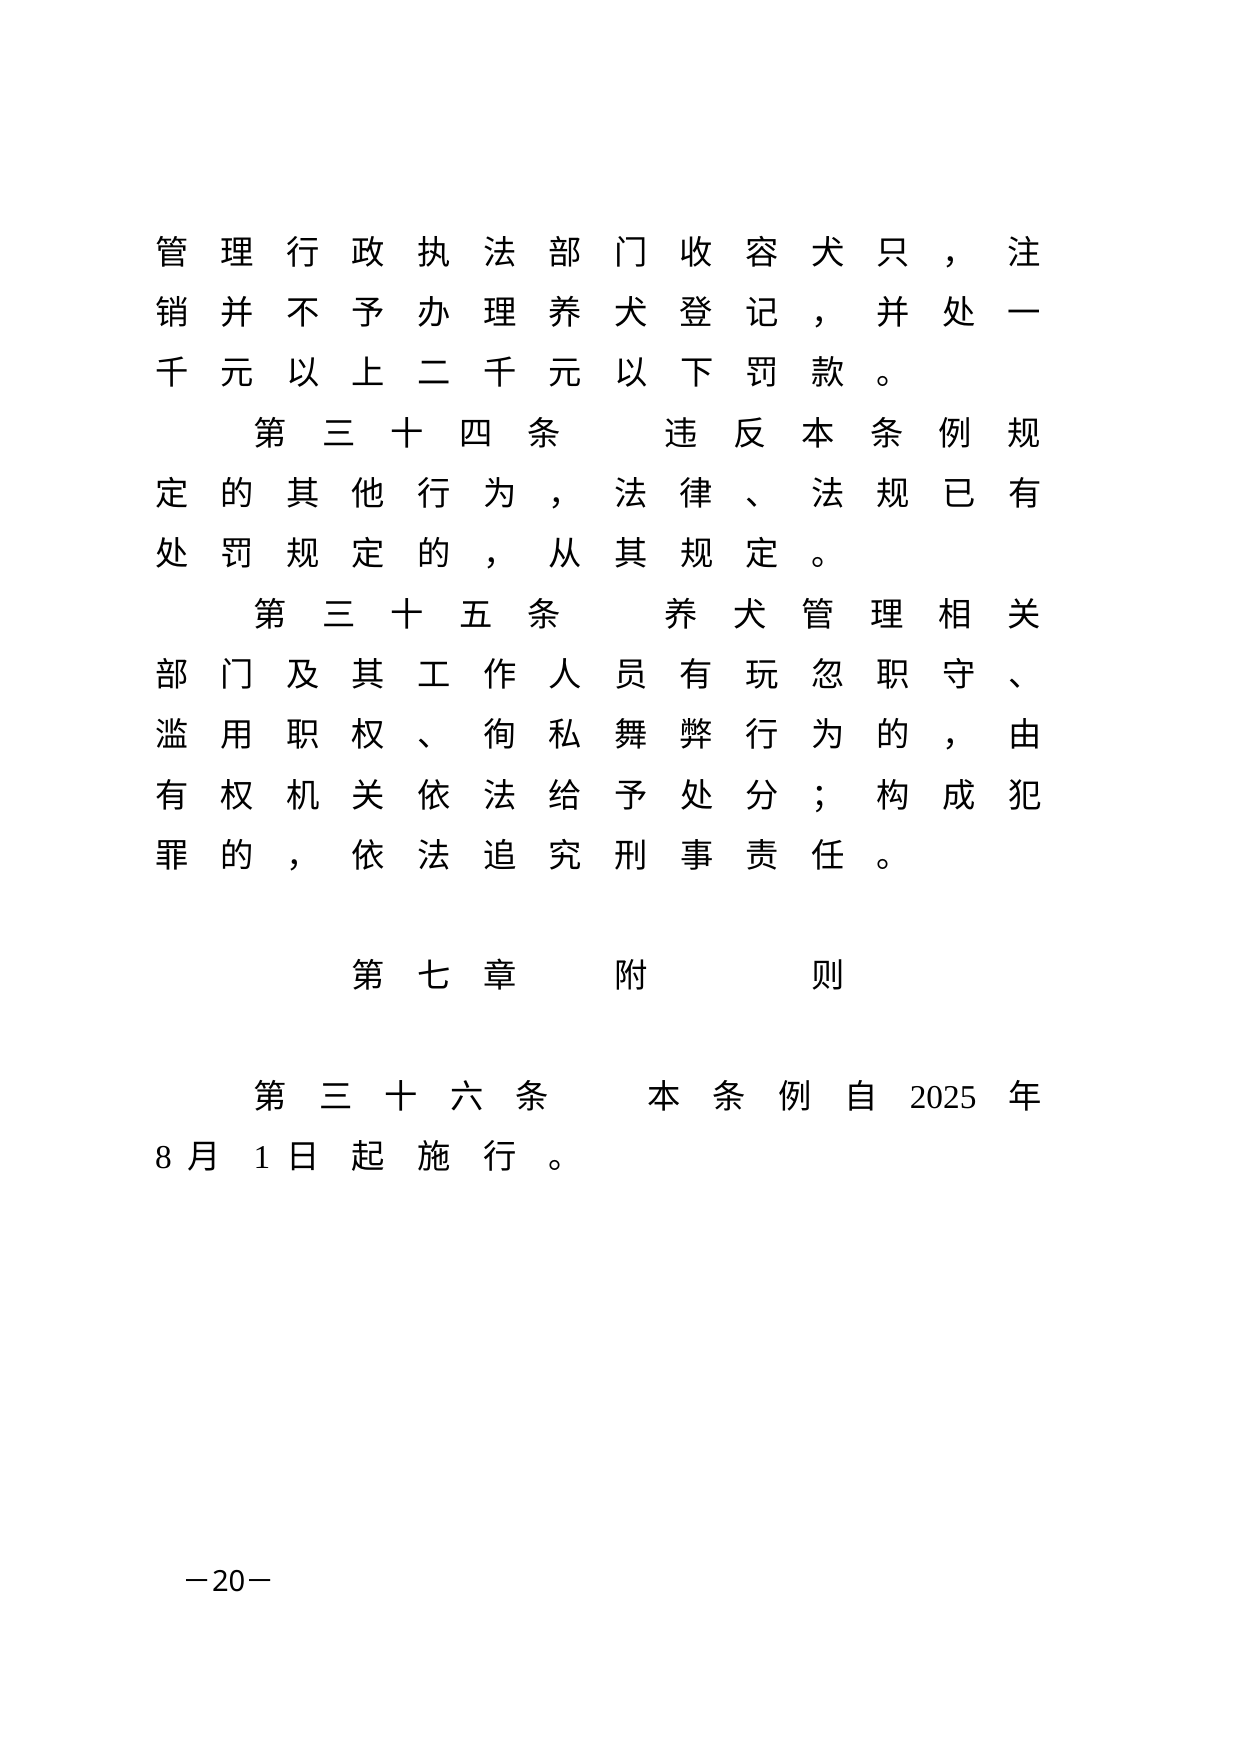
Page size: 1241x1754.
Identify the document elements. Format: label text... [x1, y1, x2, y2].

text 第三十六条 本条例自2025年8月1日起施行。 [155, 1064, 1073, 1184]
text 第三十五条 养犬管理相关部门及其工作人员有玩忽职守、滥用职权、徇私舞弊行为的，由有权机关依法给予处分；构成犯罪的，依法追究刑事责任。 [155, 581, 1073, 883]
text 第三十四条 违反本条例规定的其他行为，法律、法规已有处罚规定的，从其规定。 [155, 400, 1073, 581]
text 第七章 附 则 [155, 943, 1073, 1003]
text 违反本条例第十九条第六项规定，虐待饲养犬只的，由城市管理行政执法部门收容犬只，注销并不予办理养犬登记，并处一千元以上二千元以下罚款。 [155, 219, 1073, 400]
